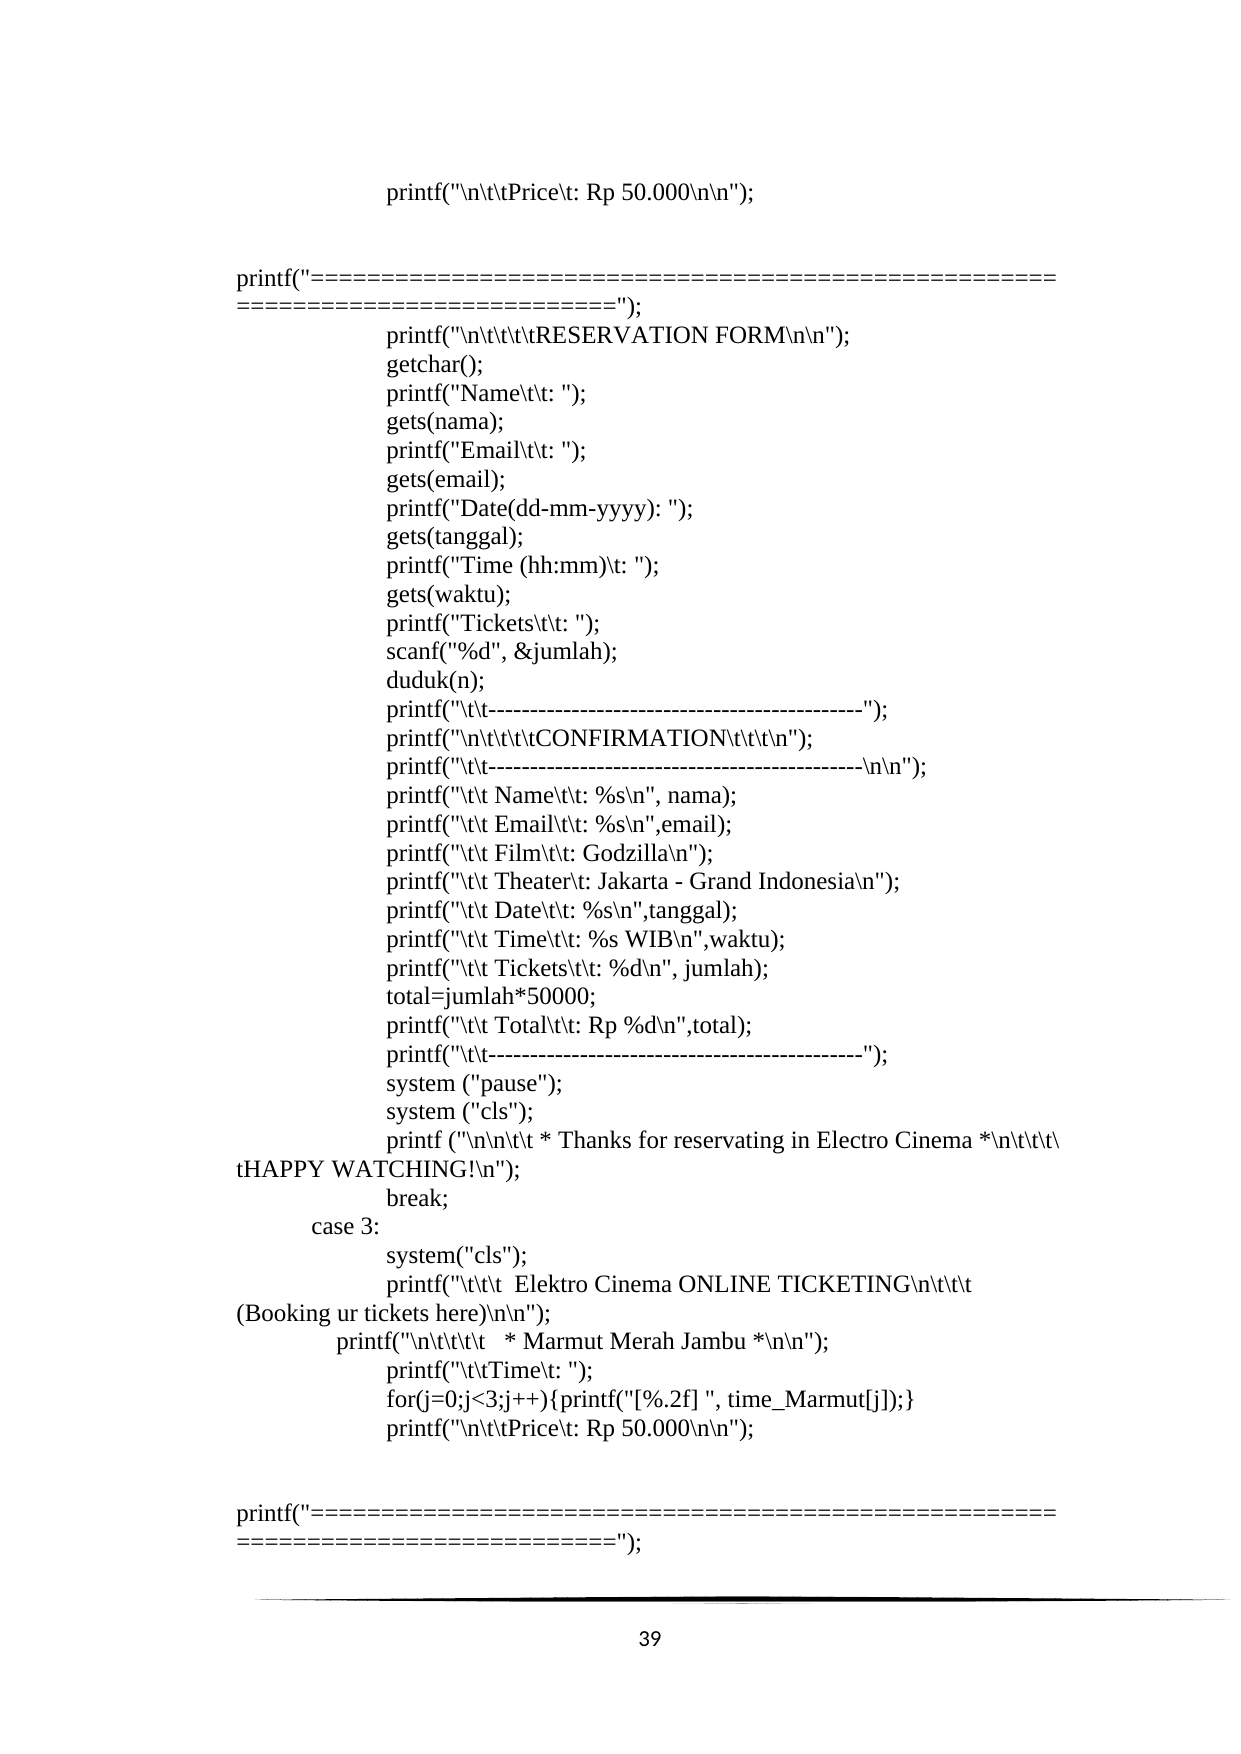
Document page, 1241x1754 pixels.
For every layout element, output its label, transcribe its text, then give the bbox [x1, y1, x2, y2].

text printf("\t\t Date\t\t: %s\n",tanggal); [236, 895, 1063, 924]
text system("cls"); [236, 1240, 1063, 1269]
text system ("pause"); [236, 1068, 1063, 1096]
text printf("\n\t\tPrice\t: Rp 50.000\n\n"); [236, 1413, 1063, 1441]
text gets(email); [236, 464, 1063, 493]
text getchar(); [236, 349, 1063, 378]
text printf("Tickets\t\t: "); [236, 608, 1063, 636]
text printf("Time (hh:mm)\t: "); [236, 550, 1063, 579]
picture [255, 1596, 1231, 1604]
text printf("\t\t Total\t\t: Rp %d\n",total); [236, 1010, 1063, 1039]
text printf("\t\t---------------------------------------------"); [236, 694, 1063, 723]
text printf("\t\tTime\t: "); [236, 1355, 1063, 1384]
text printf("\t\t Name\t\t: %s\n", nama); [236, 780, 1063, 809]
text printf("\t\t---------------------------------------------\n\n"); [236, 751, 1063, 780]
text printf("\t\t Theater\t: Jakarta - Grand Indonesia\n"); [236, 866, 1063, 895]
text printf("\t\t---------------------------------------------"); [236, 1039, 1063, 1068]
text printf("\n\t\t\t\t * Marmut Merah Jambu *\n\n"); [236, 1326, 1063, 1355]
text system ("cls"); [236, 1096, 1063, 1125]
text printf("\t\t Film\t\t: Godzilla\n"); [236, 838, 1063, 866]
text scanf("%d", &jumlah); [236, 636, 1063, 665]
text printf("Email\t\t: "); [236, 435, 1063, 464]
text duduk(n); [236, 665, 1063, 694]
text printf("Date(dd-mm-yyyy): "); [236, 493, 1063, 521]
text printf("\n\t\t\t\tRESERVATION FORM\n\n"); [236, 320, 1063, 349]
text printf("\t\t\t Elektro Cinema ONLINE TICKETING\n\t\t\t (Booking ur tickets here)\n\n"); [236, 1269, 1063, 1326]
text printf("\t\t Tickets\t\t: %d\n", jumlah); [236, 953, 1063, 981]
text case 3: [236, 1211, 1063, 1240]
text printf("Name\t\t: "); [236, 378, 1063, 406]
text printf("================================================================================"); [236, 1441, 1063, 1556]
text printf("\t\t Email\t\t: %s\n",email); [236, 809, 1063, 838]
text printf("\n\t\t\t\tCONFIRMATION\t\t\t\n"); [236, 723, 1063, 751]
text gets(waktu); [236, 579, 1063, 608]
text gets(tanggal); [236, 521, 1063, 550]
text printf("\t\t Time\t\t: %s WIB\n",waktu); [236, 924, 1063, 953]
text printf ("\n\n\t\t * Thanks for reservating in Electro Cinema *\n\t\t\t\tHAPPY WATCHING!\n"); [236, 1125, 1063, 1183]
text gets(nama); [236, 406, 1063, 435]
text break; [236, 1183, 1063, 1211]
text printf("\n\t\tPrice\t: Rp 50.000\n\n"); [236, 177, 1063, 206]
text total=jumlah*50000; [236, 981, 1063, 1010]
text printf("================================================================================"); [236, 206, 1063, 320]
text for(j=0;j<3;j++){printf("[%.2f] ", time_Marmut[j]);} [236, 1384, 1063, 1413]
